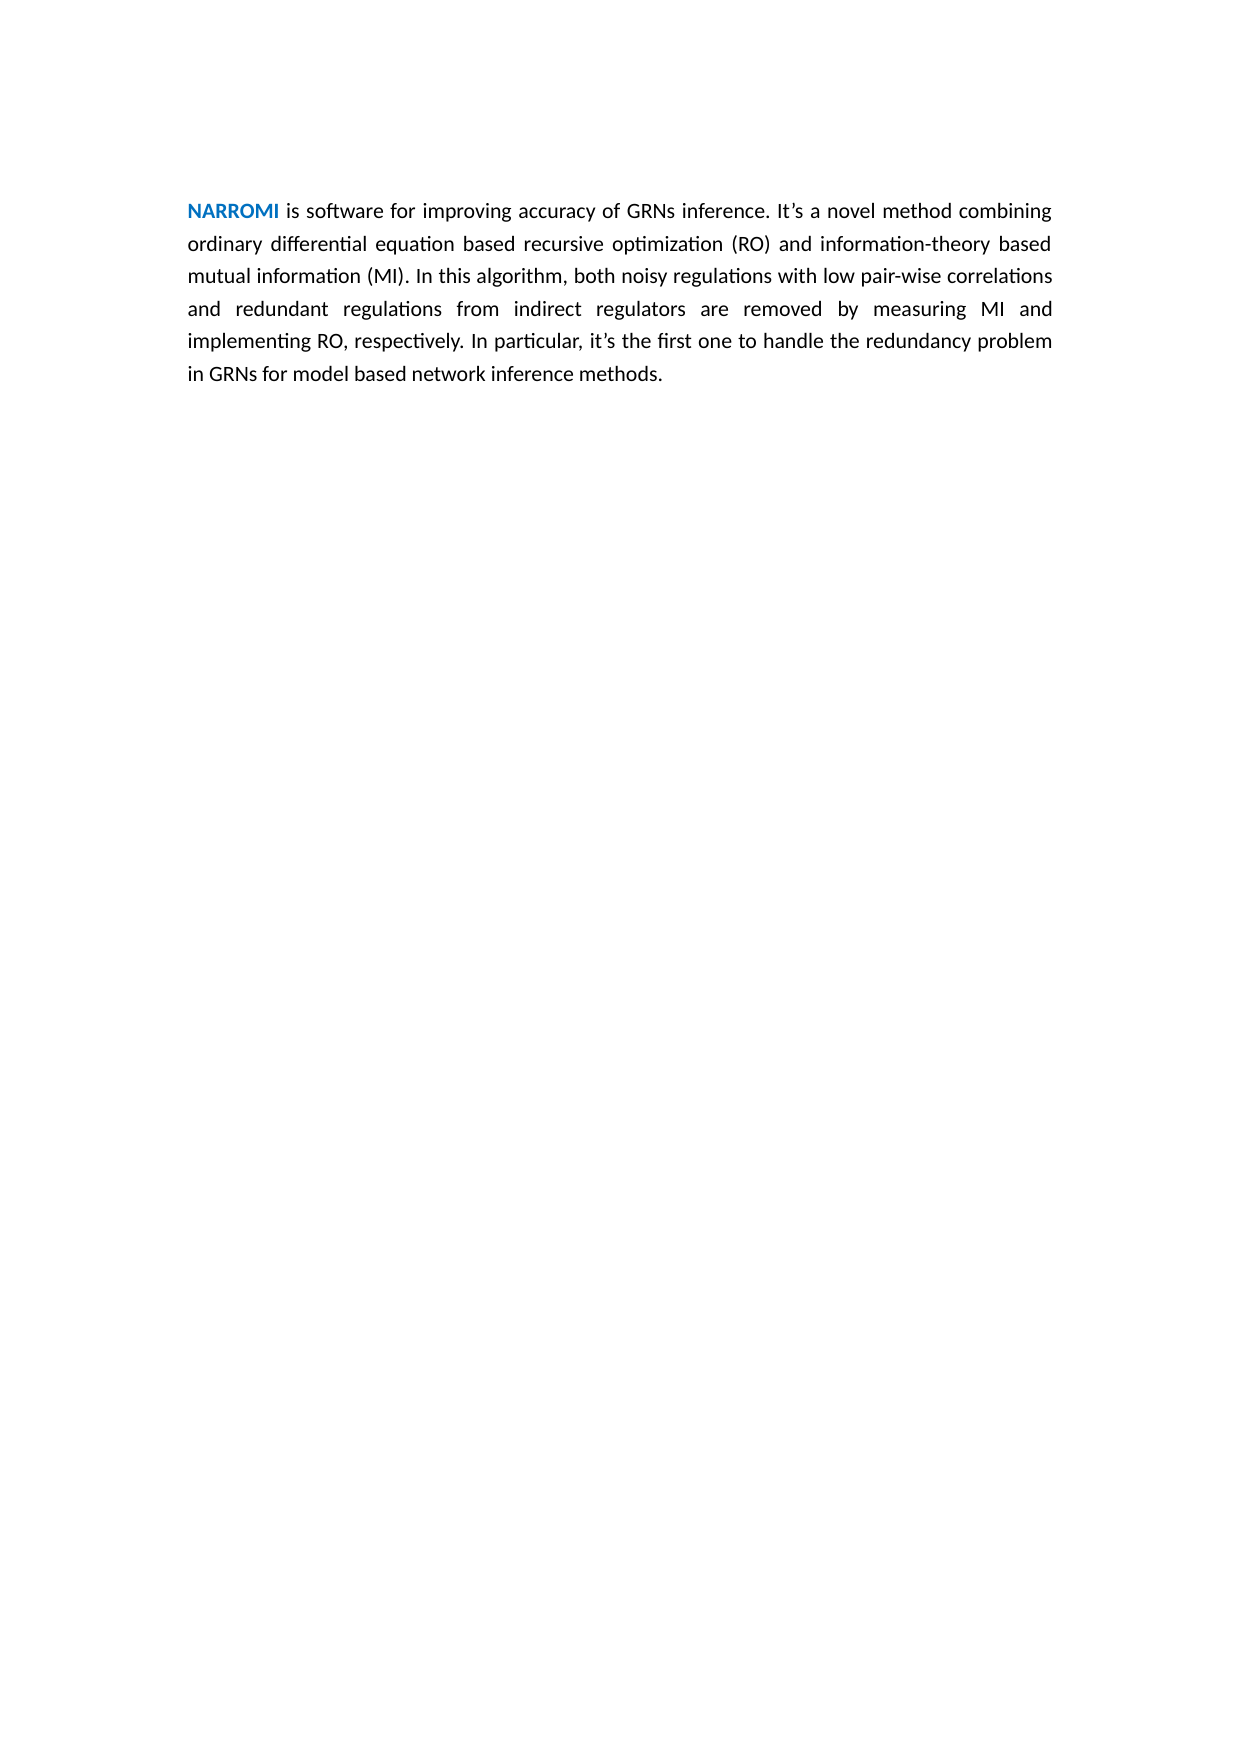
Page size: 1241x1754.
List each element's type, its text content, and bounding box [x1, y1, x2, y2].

text NARROMI is software for improving accuracy of GRNs inference. It’s a novel method combining ordinary differential equation based recursive optimization (RO) and information-theory based mutual information (MI). In this algorithm, both noisy regulations with low pair-wise correlations and redundant regulations from indirect regulators are removed by measuring MI and implementing RO, respectively. In particular, it’s the first one to handle the redundancy problem in GRNs for model based network inference methods. [187, 194, 1053, 389]
